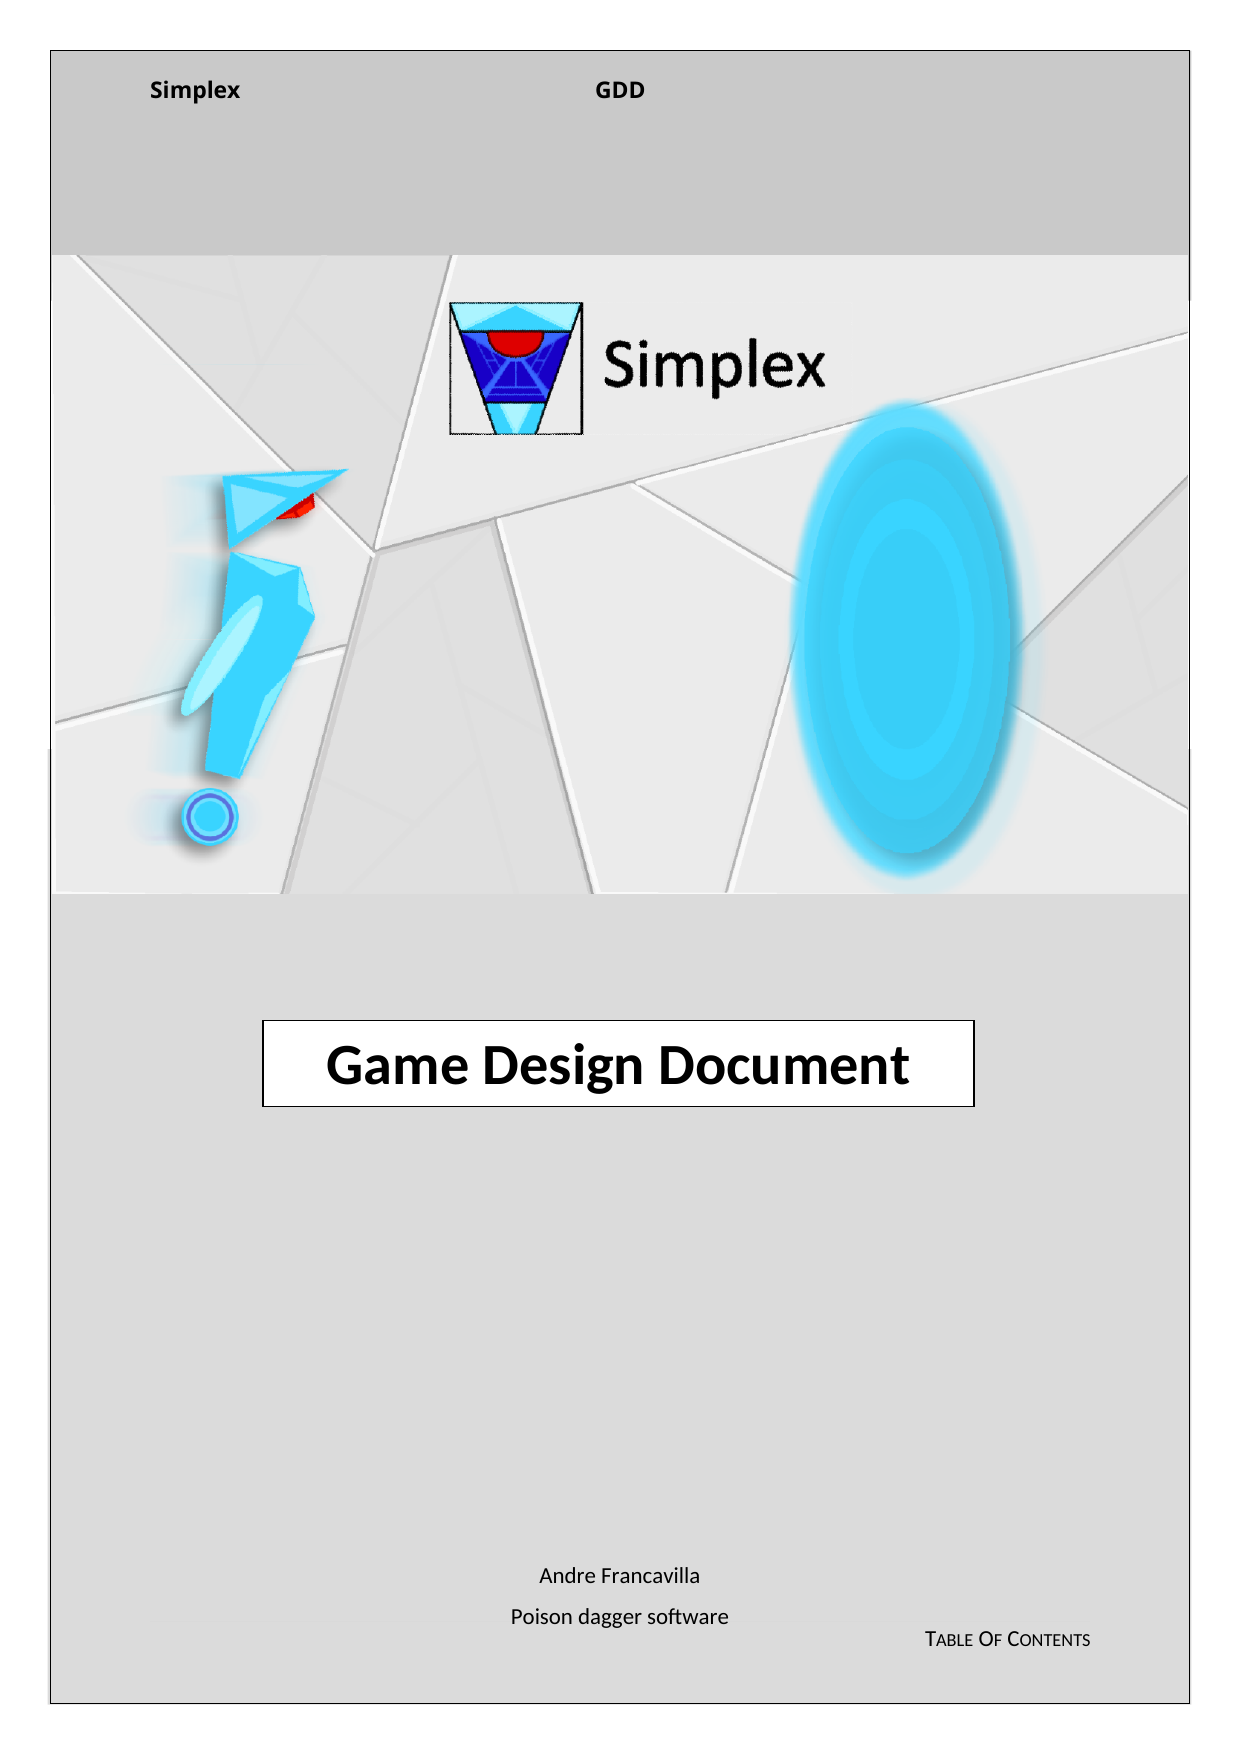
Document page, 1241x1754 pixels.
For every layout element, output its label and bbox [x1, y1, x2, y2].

picture [50, 255, 1188, 893]
